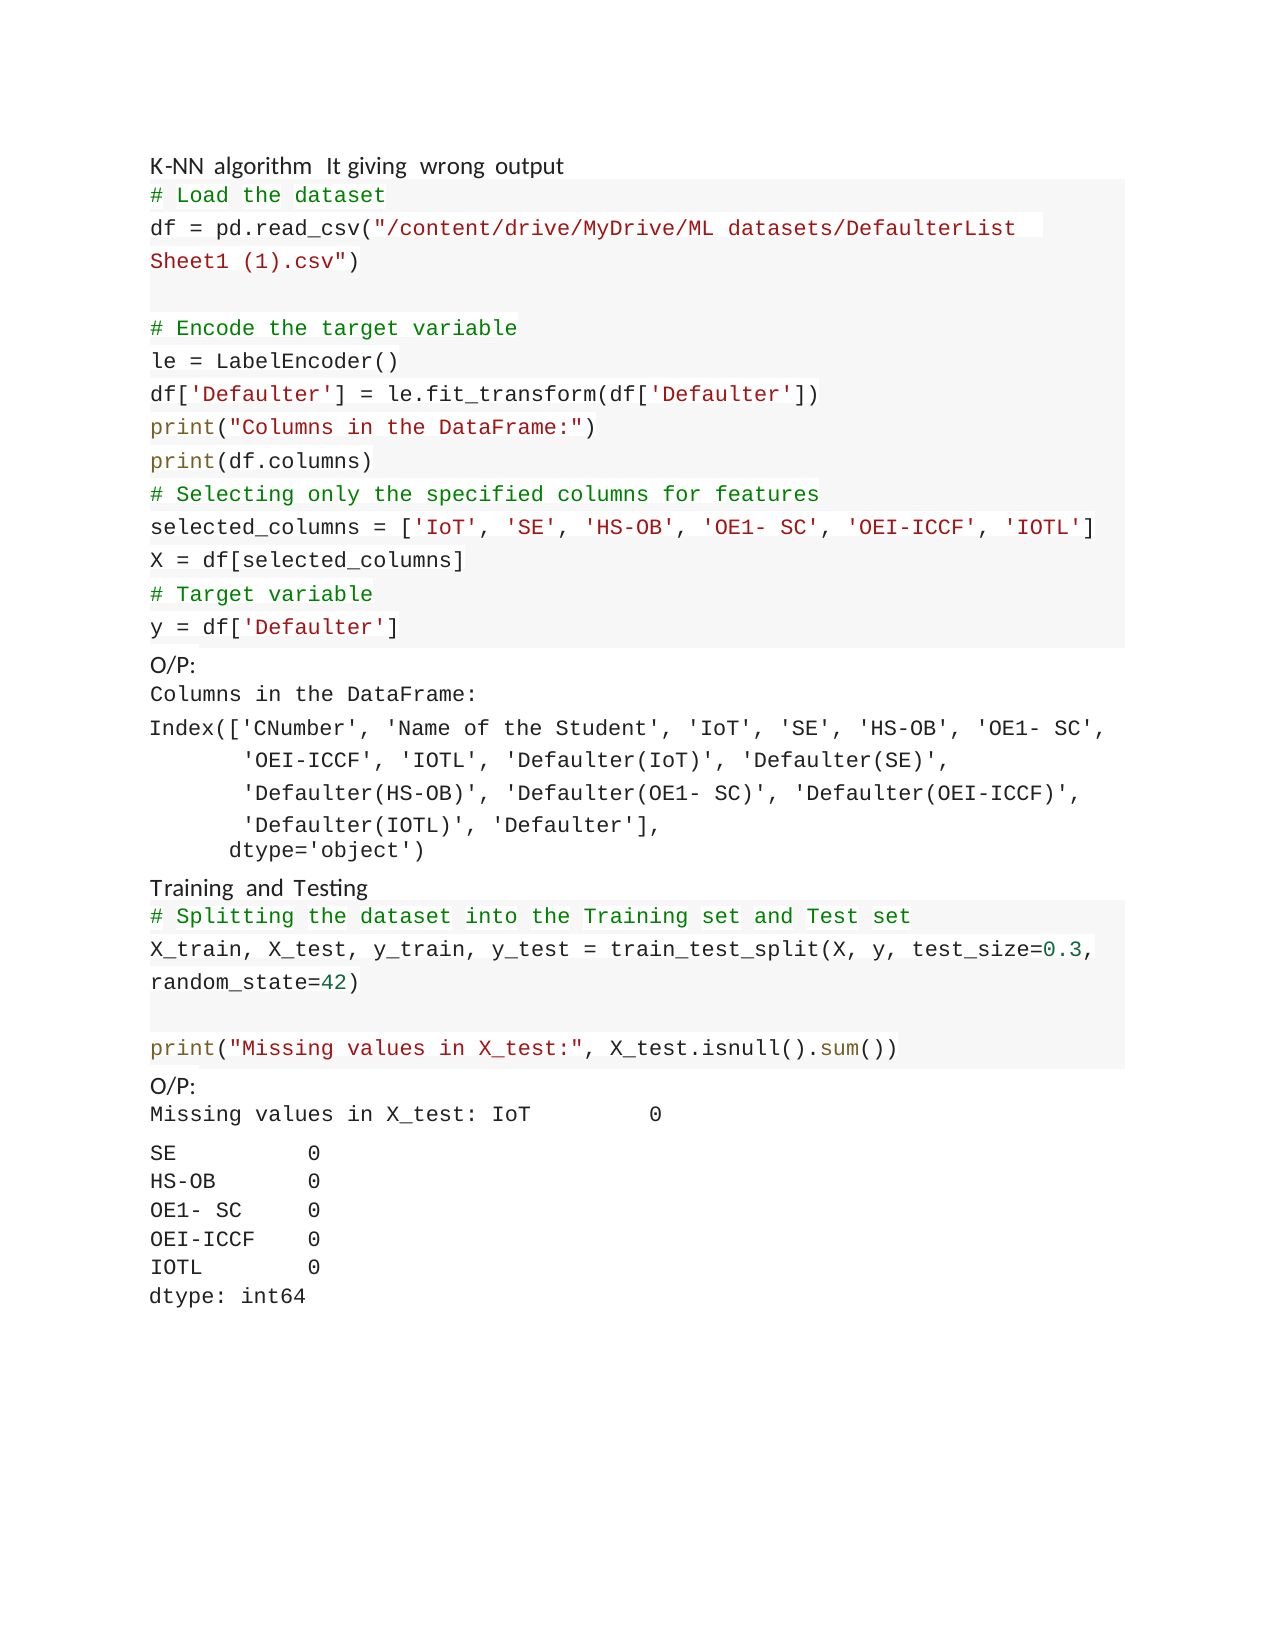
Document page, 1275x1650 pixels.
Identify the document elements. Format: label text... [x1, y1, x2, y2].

text dtype: int64 [148, 1285, 1127, 1310]
table_cell 0 [308, 1228, 321, 1257]
text 'Defaulter(IOTL)', 'Defaulter'], [242, 814, 1127, 839]
table_cell OEI-ICCF [150, 1228, 307, 1257]
table_cell 0 [308, 1171, 321, 1199]
text dtype='object') [229, 840, 1127, 864]
text 'Defaulter(HS-OB)', 'Defaulter(OE1- SC)', 'Defaulter(OEI-ICCF)', [242, 782, 1127, 807]
table_cell OE1- SC [150, 1199, 307, 1228]
table_cell IOTL [150, 1257, 307, 1285]
table_cell HS-OB [150, 1171, 307, 1199]
table_cell 0 [308, 1199, 321, 1228]
text 'OEI-ICCF', 'IOTL', 'Defaulter(IoT)', 'Defaulter(SE)', [242, 749, 1127, 774]
table_cell 0 [308, 1257, 321, 1285]
text Index(['CNumber', 'Name of the Student', 'IoT', 'SE', 'HS-OB', 'OE1- SC', [148, 717, 1127, 742]
table_header SE [150, 1142, 307, 1171]
table_header 0 [308, 1142, 321, 1171]
